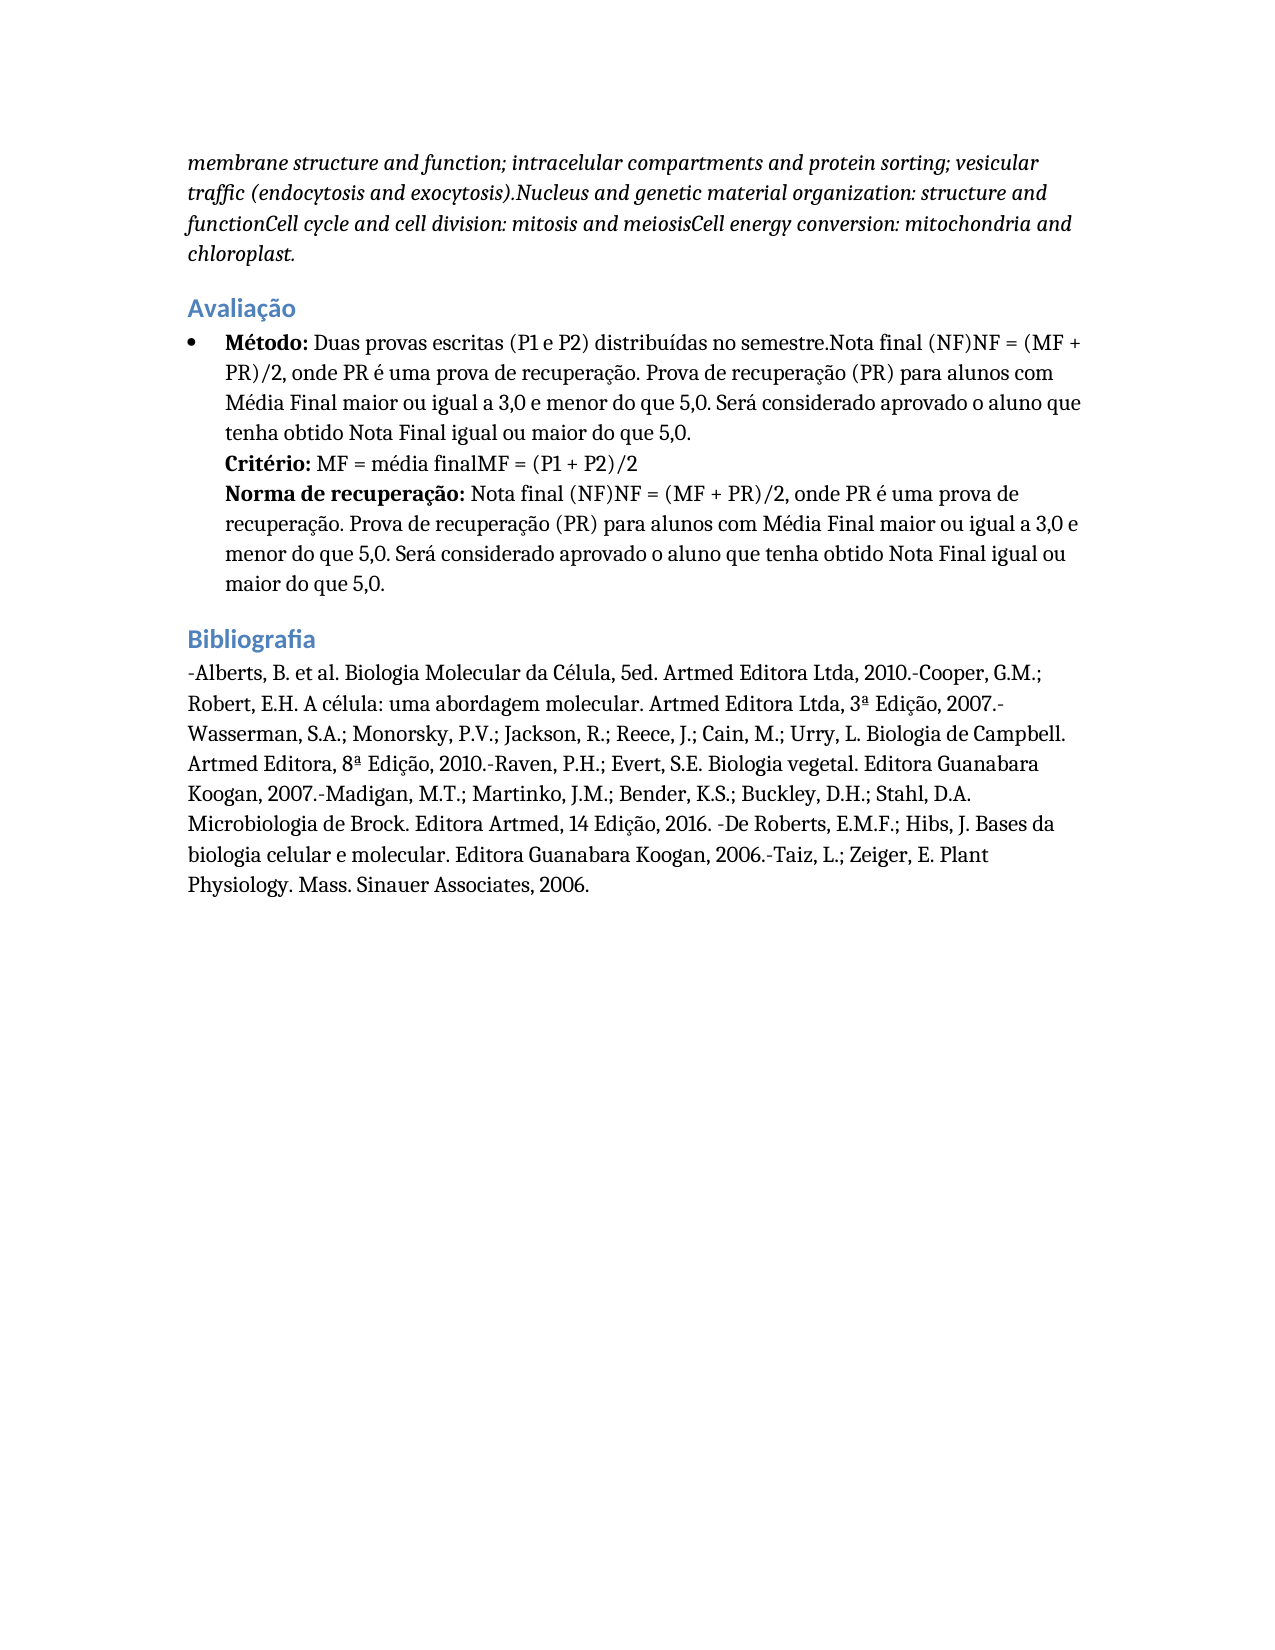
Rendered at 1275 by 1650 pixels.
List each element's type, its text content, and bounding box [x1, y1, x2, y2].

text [187, 150, 1087, 267]
subtitle Avaliação [187, 292, 1087, 325]
list Método: Duas provas escritas (P1 e P2) distribuídas no semestre.Nota final (NF)NF = (MF + PR)/2, onde PR é uma prova de recuperação. Prova de recuperação (PR) para alunos com Média Final maior ou igual a 3,0 e menor do que 5,0. Será considerado aprovado o aluno que tenha obtido Nota Final igual ou maior do que 5,0. Critério: MF = média finalMF = (P1 + P2)/2 Norma de recuperação: Nota final (NF)NF = (MF + PR)/2, onde PR é uma prova de recuperação. Prova de recuperação (PR) para alunos com Média Final maior ou igual a 3,0 e menor do que 5,0. Será considerado aprovado o aluno que tenha obtido Nota Final igual ou maior do que 5,0. [187, 329, 1087, 598]
subtitle Bibliografia [187, 622, 1087, 655]
text -Alberts, B. et al. Biologia Molecular da Célula, 5ed. Artmed Editora Ltda, 2010.-Cooper, G.M.; Robert, E.H. A célula: uma abordagem molecular. Artmed Editora Ltda, 3ª Edição, 2007.-Wasserman, S.A.; Monorsky, P.V.; Jackson, R.; Reece, J.; Cain, M.; Urry, L. Biologia de Campbell. Artmed Editora, 8ª Edição, 2010.-Raven, P.H.; Evert, S.E. Biologia vegetal. Editora Guanabara Koogan, 2007.-Madigan, M.T.; Martinko, J.M.; Bender, K.S.; Buckley, D.H.; Stahl, D.A. Microbiologia de Brock. Editora Artmed, 14 Edição, 2016. -De Roberts, E.M.F.; Hibs, J. Bases da biologia celular e molecular. Editora Guanabara Koogan, 2006.-Taiz, L.; Zeiger, E. Plant Physiology. Mass. Sinauer Associates, 2006. [187, 660, 1087, 898]
